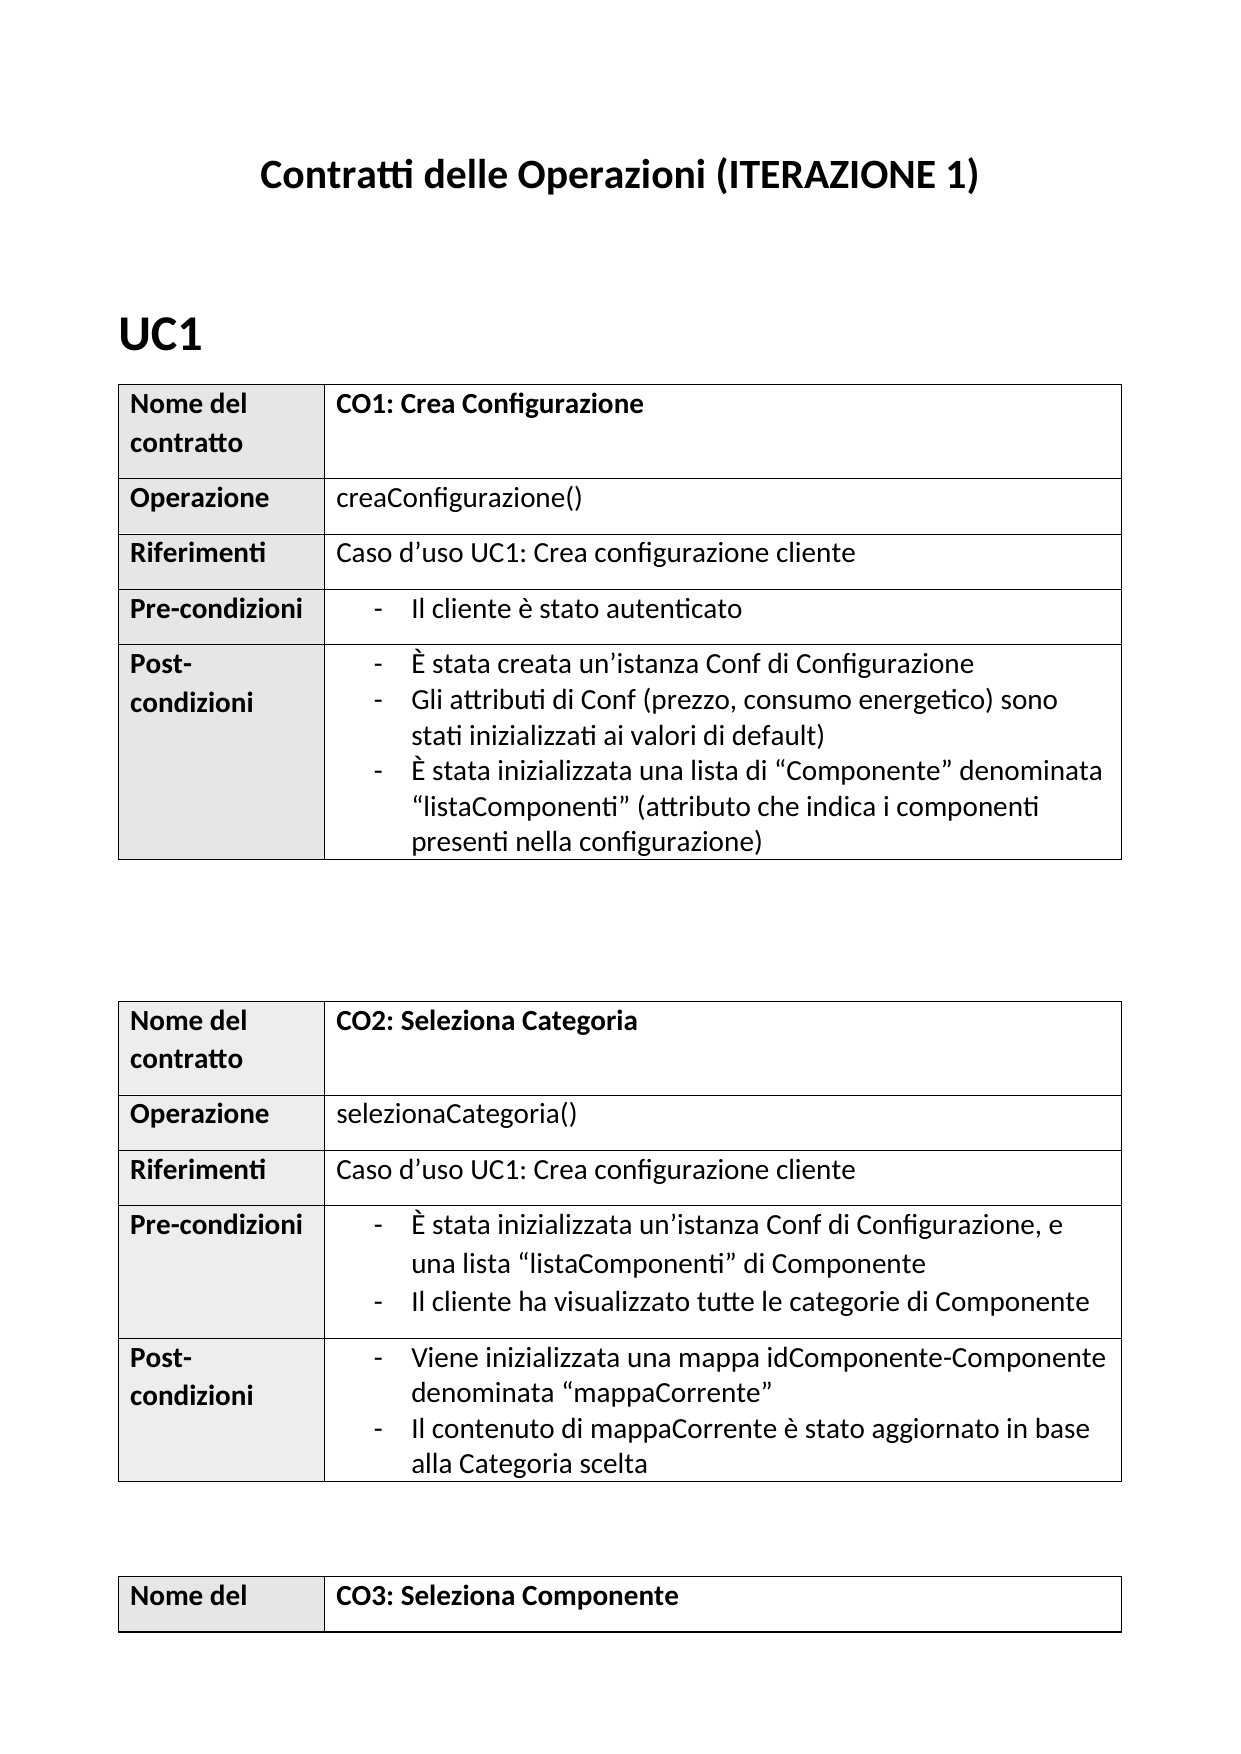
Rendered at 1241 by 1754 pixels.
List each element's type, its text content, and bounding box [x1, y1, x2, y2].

table_cell Post-condizioni [119, 1339, 324, 1481]
table_cell Caso d’uso UC1: Crea configurazione cliente [325, 1151, 1121, 1205]
table_cell Post-condizioni [119, 645, 324, 859]
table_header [325, 1577, 1121, 1631]
table_cell creaConfigurazione() [325, 479, 1121, 533]
text Contratti delle Operazioni (ITERAZIONE 1) [118, 148, 1122, 198]
text UC1 [118, 302, 1122, 363]
table_header Nome del contratto [119, 385, 324, 478]
table_cell Operazione [119, 479, 324, 533]
table_cell Pre-condizioni [119, 1206, 324, 1338]
table_cell È stata creata un’istanza Conf di Configurazione Gli attributi di Conf (prezzo, consumo energetico) sono stati inizializzati ai valori di default) È stata inizializzata una lista di “Componente” denominata “listaComponenti” (attributo che indica i componenti presenti nella configurazione) [325, 645, 1121, 859]
table_header CO2: Seleziona Categoria [325, 1002, 1121, 1094]
table_cell Operazione [119, 1096, 324, 1150]
table_cell Riferimenti [119, 535, 324, 589]
table_cell Viene inizializzata una mappa idComponente-Componente denominata “mappaCorrente” Il contenuto di mappaCorrente è stato aggiornato in base alla Categoria scelta [325, 1339, 1121, 1481]
table_header Nome del contratto [119, 1577, 324, 1631]
table_cell Caso d’uso UC1: Crea configurazione cliente [325, 535, 1121, 589]
table_cell È stata inizializzata un’istanza Conf di Configurazione, e una lista “listaComponenti” di Componente Il cliente ha visualizzato tutte le categorie di Componente [325, 1206, 1121, 1338]
table_cell selezionaCategoria() [325, 1096, 1121, 1150]
table_cell Riferimenti [119, 1151, 324, 1205]
table_cell Pre-condizioni [119, 590, 324, 644]
table_cell Il cliente è stato autenticato [325, 590, 1121, 644]
table_header CO1: Crea Configurazione [325, 385, 1121, 478]
table_header Nome del contratto [119, 1002, 324, 1094]
